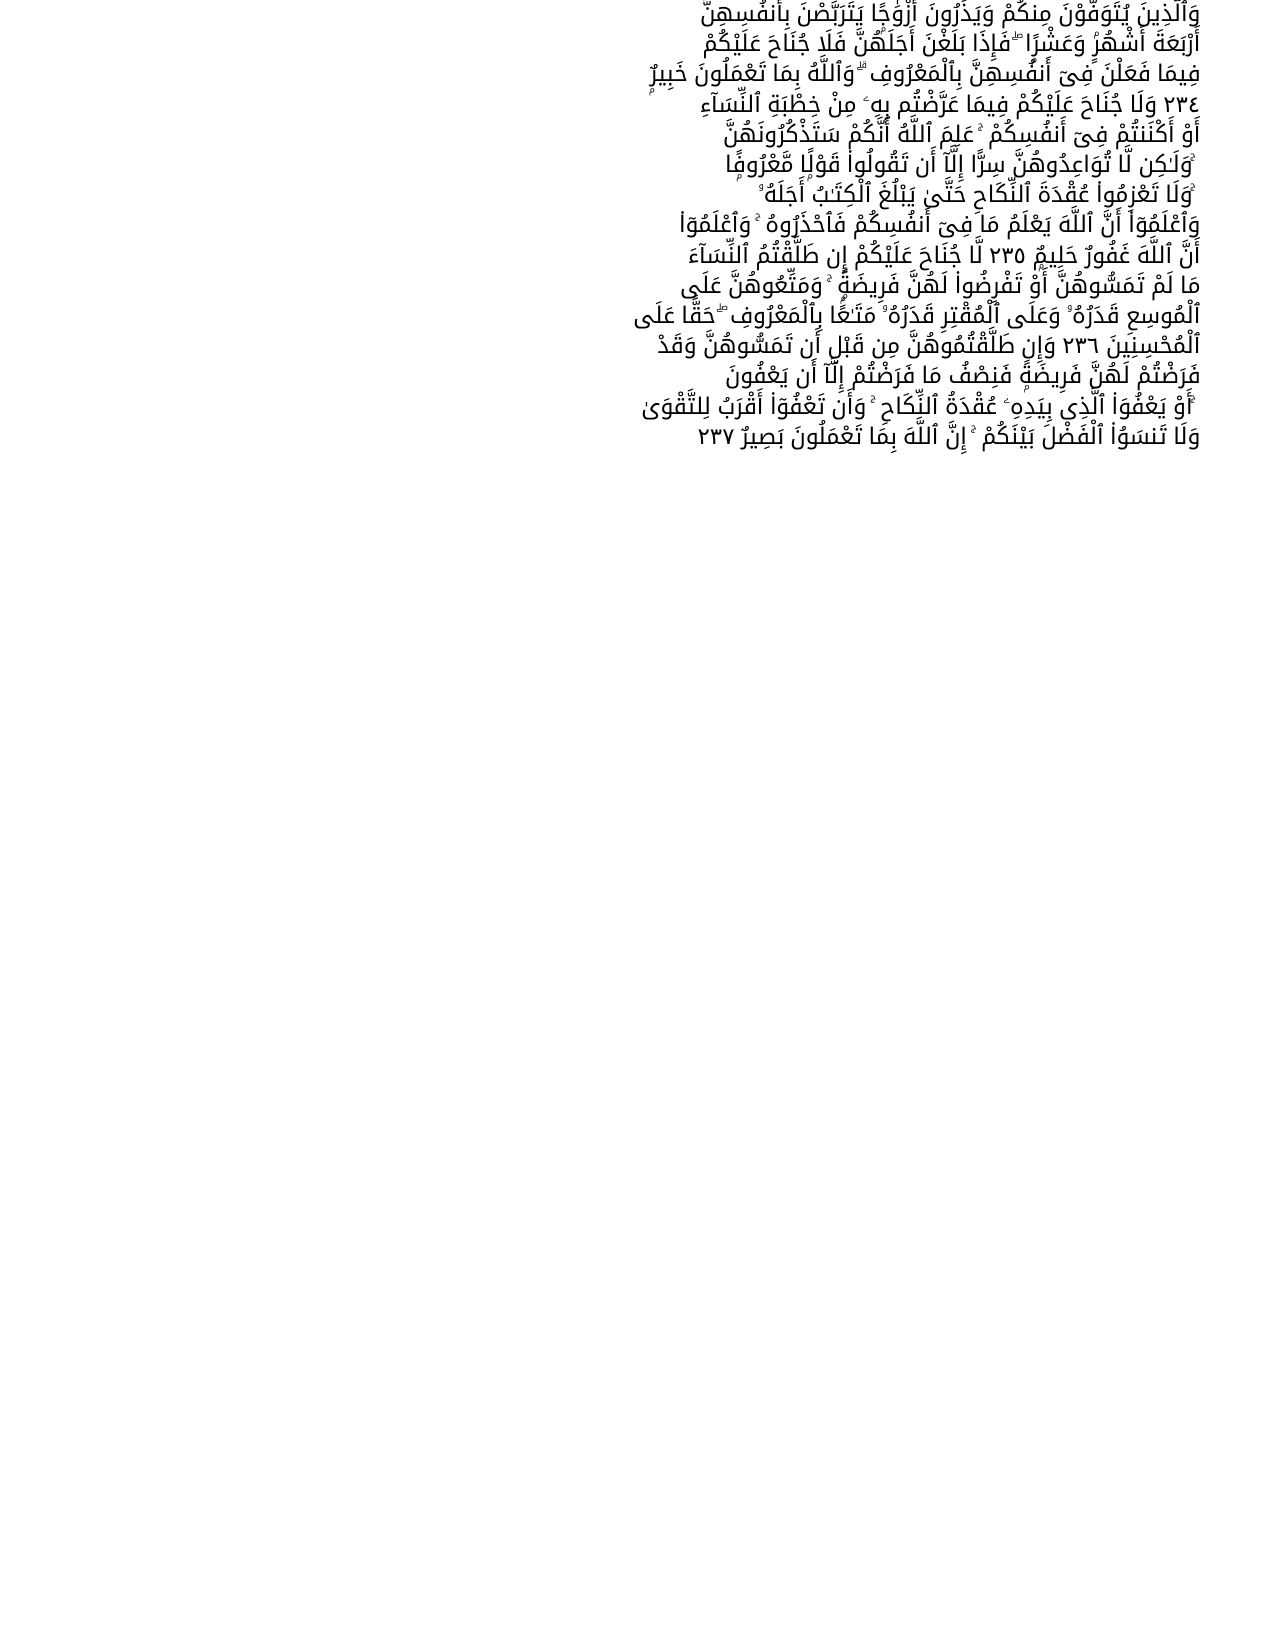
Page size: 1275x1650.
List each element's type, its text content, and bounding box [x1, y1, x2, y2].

text ٱلْمُحْسِنِينَ ٢٣٦ وَإِن طَلَّقْتُمُوهُنَّ مِن قَبْلِ أَن تَمَسُّوهُنَّ وَقَدْ [75, 332, 1200, 359]
text أَنَّ ٱللَّهَ غَفُورٌ حَلِيمٌۭ ٢٣٥ لَّا جُنَاحَ عَلَيْكُمْ إِن طَلَّقْتُمُ ٱلنِّسَآءَ [75, 242, 1200, 268]
text ٢٣٤ وَلَا جُنَاحَ عَلَيْكُمْ فِيمَا عَرَّضْتُم بِهِۦ مِنْ خِطْبَةِ ٱلنِّسَآءِ [75, 91, 1200, 117]
text أَرْبَعَةَ أَشْهُرٍۢ وَعَشْرًۭا ۖ فَإِذَا بَلَغْنَ أَجَلَهُنَّ فَلَا جُنَاحَ عَلَيْكُمْ [75, 30, 1200, 57]
text ٱلْمُوسِعِ قَدَرُهُۥ وَعَلَى ٱلْمُقْتِرِ قَدَرُهُۥ مَتَـٰعًۢا بِٱلْمَعْرُوفِ ۖ حَقًّا عَلَى [75, 302, 1200, 328]
text أَوْ يَعْفُوَا۟ ٱلَّذِى بِيَدِهِۦ عُقْدَةُ ٱلنِّكَاحِ ۚ وَأَن تَعْفُوٓا۟ أَقْرَبُ لِلتَّقْوَىٰ ۚ [75, 393, 1200, 419]
text أَوْ أَكْنَنتُمْ فِىٓ أَنفُسِكُمْ ۚ عَلِمَ ٱللَّهُ أَنَّكُمْ سَتَذْكُرُونَهُنَّ [75, 121, 1200, 147]
text فَرَضْتُمْ لَهُنَّ فَرِيضَةًۭ فَنِصْفُ مَا فَرَضْتُمْ إِلَّآ أَن يَعْفُونَ [75, 362, 1200, 389]
text مَا لَمْ تَمَسُّوهُنَّ أَوْ تَفْرِضُوا۟ لَهُنَّ فَرِيضَةًۭ ۚ وَمَتِّعُوهُنَّ عَلَى [75, 272, 1200, 298]
text فِيمَا فَعَلْنَ فِىٓ أَنفُسِهِنَّ بِٱلْمَعْرُوفِ ۗ وَٱللَّهُ بِمَا تَعْمَلُونَ خَبِيرٌۭ [75, 60, 1200, 87]
text وَٱعْلَمُوٓا۟ أَنَّ ٱللَّهَ يَعْلَمُ مَا فِىٓ أَنفُسِكُمْ فَٱحْذَرُوهُ ۚ وَٱعْلَمُوٓا۟ [75, 211, 1200, 238]
text وَلَـٰكِن لَّا تُوَاعِدُوهُنَّ سِرًّا إِلَّآ أَن تَقُولُوا۟ قَوْلًۭا مَّعْرُوفًۭا ۚ [75, 151, 1200, 177]
text وَلَا تَنسَوُا۟ ٱلْفَضْلَ بَيْنَكُمْ ۚ إِنَّ ٱللَّهَ بِمَا تَعْمَلُونَ بَصِيرٌ ٢٣٧ [75, 423, 1200, 449]
text وَلَا تَعْزِمُوا۟ عُقْدَةَ ٱلنِّكَاحِ حَتَّىٰ يَبْلُغَ ٱلْكِتَـٰبُ أَجَلَهُۥ ۚ [75, 181, 1200, 208]
text وَٱلَّذِينَ يُتَوَفَّوْنَ مِنكُمْ وَيَذَرُونَ أَزْوَٰجًۭا يَتَرَبَّصْنَ بِأَنفُسِهِنَّ [75, 0, 1200, 26]
